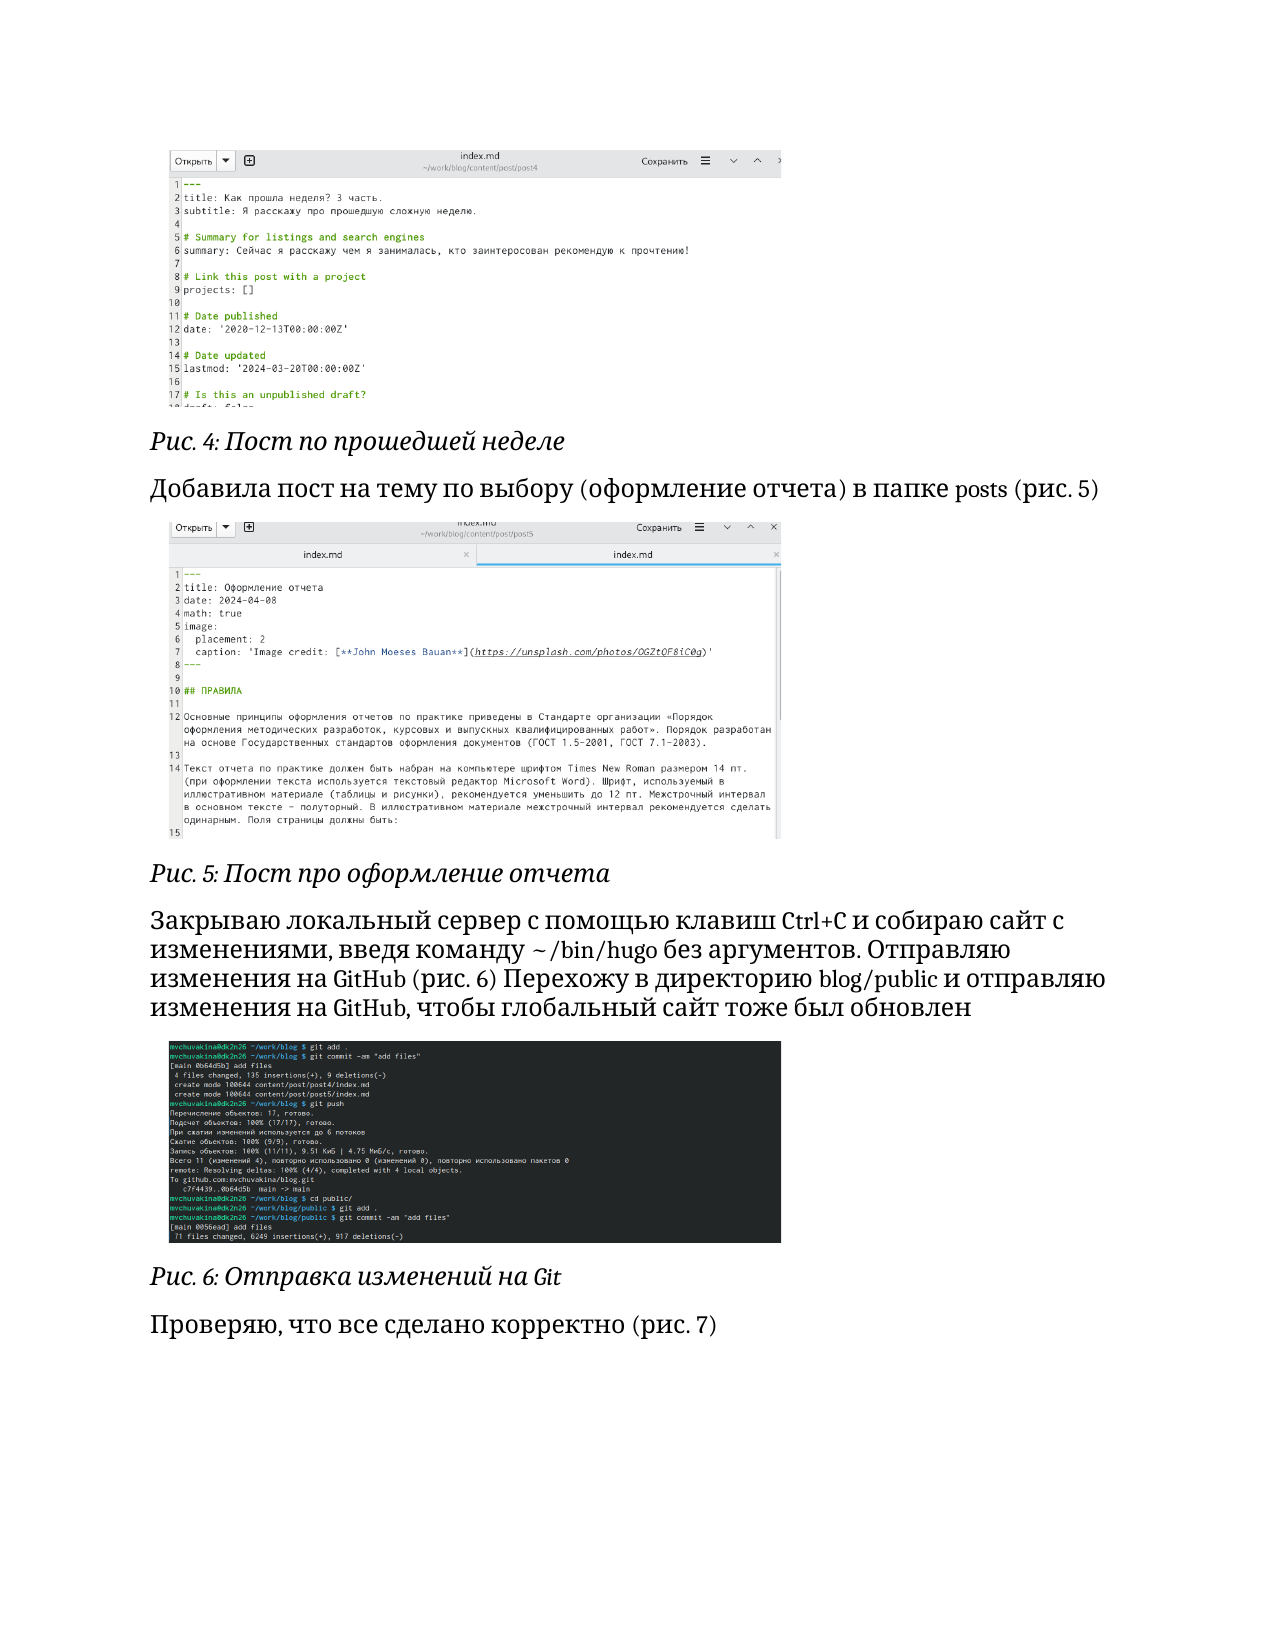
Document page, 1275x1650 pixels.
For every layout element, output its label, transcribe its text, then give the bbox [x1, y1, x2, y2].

picture [168, 150, 782, 407]
picture [168, 1041, 782, 1243]
text Рис. 4: Пост по прошедшей неделе [150, 427, 1125, 456]
text Рис. 6: Отправка изменений на Git [150, 1263, 1125, 1292]
text Проверяю, что все сделано корректно (рис. 7) [150, 1311, 1125, 1339]
text Рис. 5: Пост про оформление отчета [150, 860, 1125, 888]
text Добавила пост на тему по выбору (оформление отчета) в папке posts (рис. 5) [150, 475, 1125, 504]
picture [168, 522, 782, 839]
text Закрываю локальный сервер с помощью клавиш Ctrl+C и собираю сайт с изменениями, введя команду ~/bin/hugo без аргументов. Отправляю изменения на GitHub (рис. 6) Перехожу в директорию blog/public и отправляю изменения на GitHub, чтобы глобальный сайт тоже был обновлен [150, 907, 1125, 1022]
